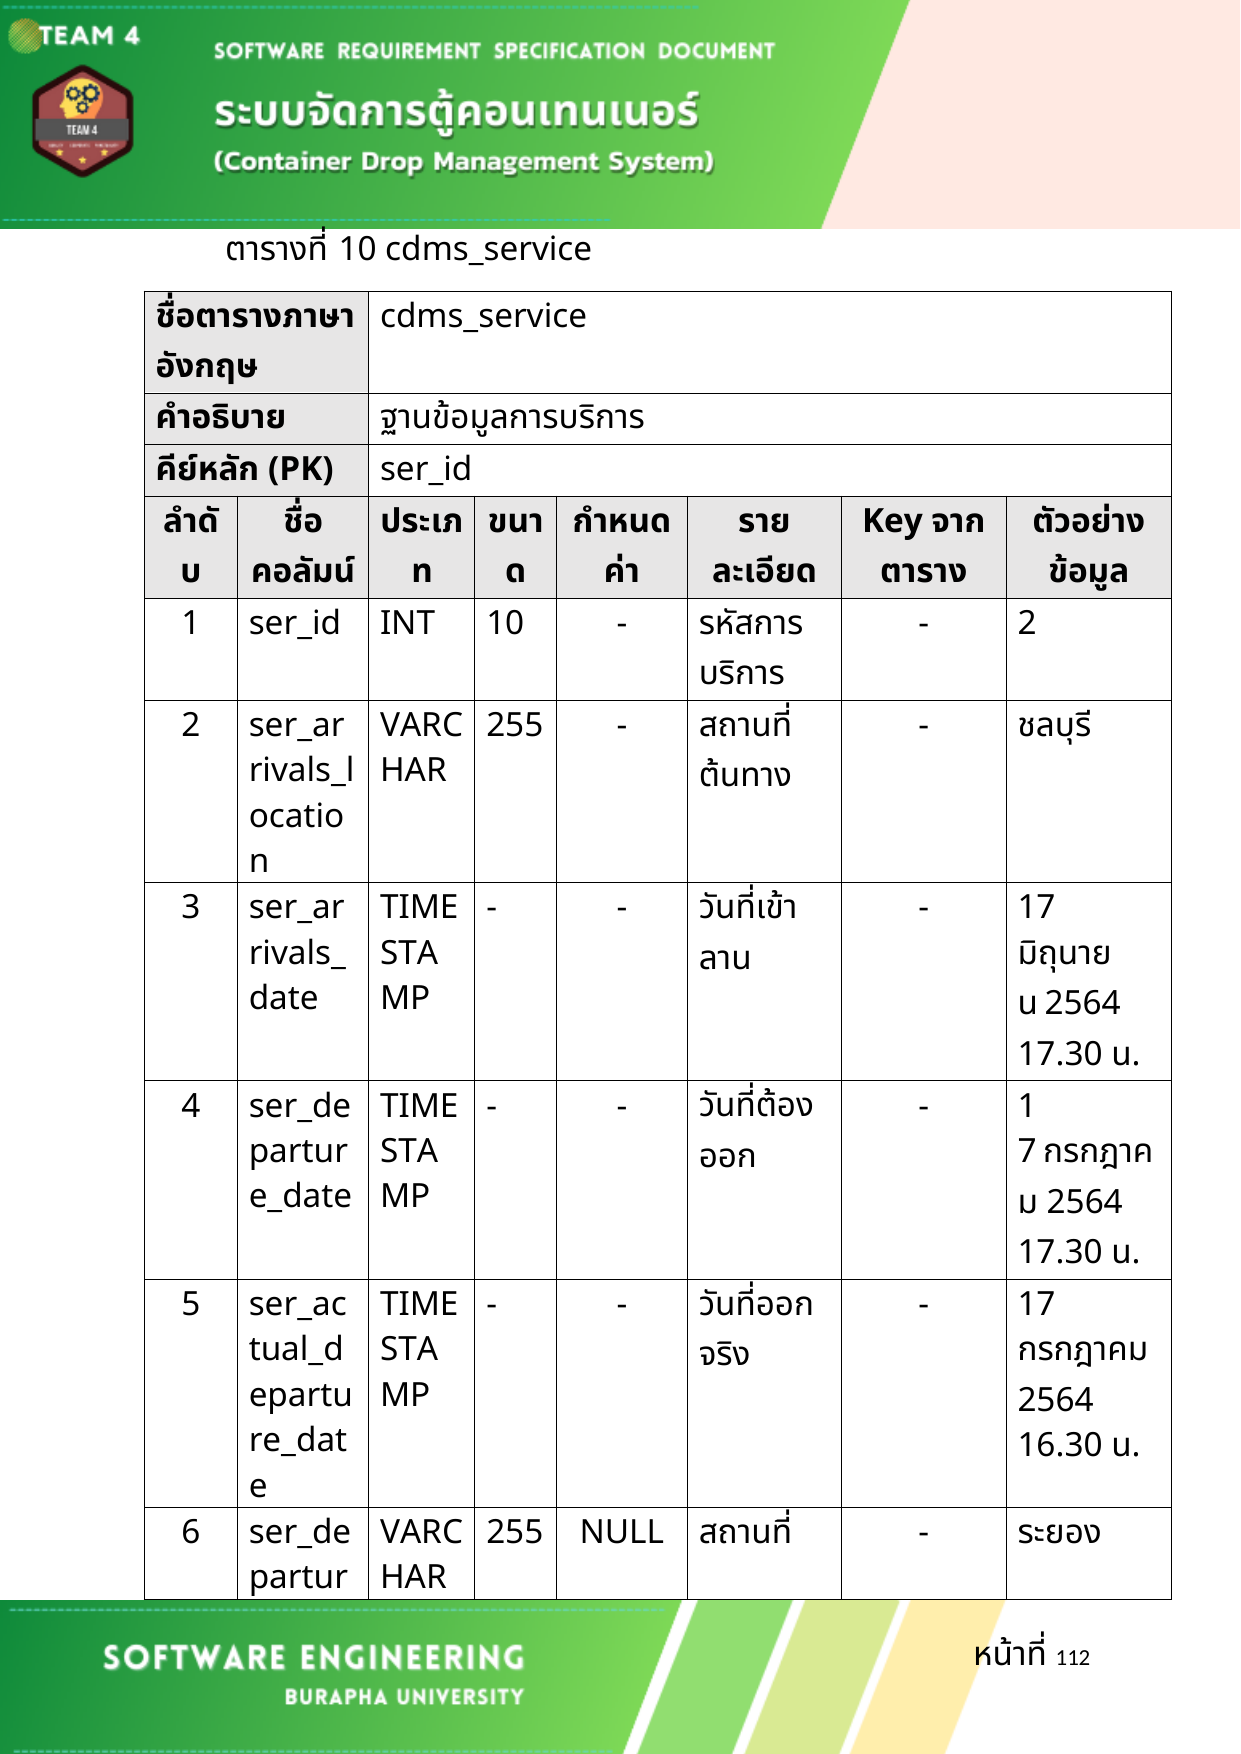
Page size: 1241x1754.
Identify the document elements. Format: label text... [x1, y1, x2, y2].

table_cell - [557, 1081, 687, 1279]
table_cell - [842, 599, 1006, 699]
table_cell - [557, 883, 687, 1080]
table_cell INT [369, 599, 474, 699]
table_cell 3 [145, 883, 237, 1080]
table_cell ตัวอย่างข้อมูล [1007, 497, 1171, 598]
table_cell ser_actual_departure_date [238, 1280, 368, 1507]
table_cell 6 [145, 1508, 237, 1599]
table_cell วันที่เข้าลาน [688, 883, 841, 1080]
table_cell วันที่ต้องออก [688, 1081, 841, 1279]
table_cell TIMESTAMP [369, 1280, 474, 1507]
table_cell 2 [1007, 599, 1171, 699]
table_cell Key จากตาราง [842, 497, 1006, 598]
table_cell - [557, 701, 687, 882]
table_cell TIMESTAMP [369, 1081, 474, 1279]
table_cell ระยอง [1007, 1508, 1171, 1599]
table_cell TIMESTAMP [369, 883, 474, 1080]
table_cell ประเภท [369, 497, 474, 598]
table_cell - [842, 701, 1006, 882]
table_cell สถานที่ต้นทาง [688, 701, 841, 882]
table_cell ser_id [238, 599, 368, 699]
table_cell - [475, 883, 556, 1080]
table_cell ser_departure_location [238, 1508, 368, 1599]
table_cell VARCHAR [369, 1508, 474, 1599]
table_cell ชื่อคอลัมน์ [238, 497, 368, 598]
table_cell สถานที่ปลายทาง [688, 1508, 841, 1599]
table_cell ser_id [369, 445, 1171, 496]
table_cell รหัสการบริการ [688, 599, 841, 699]
table_cell NULL [557, 1508, 687, 1599]
table_cell ser_arrivals_location [238, 701, 368, 882]
table_cell - [842, 883, 1006, 1080]
picture [0, 0, 1241, 229]
table_cell 17 มิถุนายน2564 17.30 น. [1007, 883, 1171, 1080]
table_cell 10 [475, 599, 556, 699]
table_cell ชลบุรี [1007, 701, 1171, 882]
table_header ชื่อตารางภาษาอังกฤษ [145, 292, 368, 392]
table_cell 5 [145, 1280, 237, 1507]
table_cell 255 [475, 1508, 556, 1599]
table_cell กำหนดค่า [557, 497, 687, 598]
table_cell รายละเอียด [688, 497, 841, 598]
picture [0, 1600, 1241, 1754]
table_header cdms_service [369, 292, 1171, 392]
table_cell - [557, 1280, 687, 1507]
table_cell - [842, 1081, 1006, 1279]
table_cell วันที่ออกจริง [688, 1280, 841, 1507]
table_cell 17กรกฎาคม 2564 17.30 น. [1007, 1081, 1171, 1279]
table_cell - [475, 1081, 556, 1279]
table_cell 17 กรกฎาคม 2564 16.30 น. [1007, 1280, 1171, 1507]
table_cell 4 [145, 1081, 237, 1279]
text ตารางที่ 10 cdms_service [225, 225, 1090, 270]
table_cell - [842, 1508, 1006, 1599]
table_cell ser_arrivals_date [238, 883, 368, 1080]
table_cell คีย์หลัก (PK) [145, 445, 368, 496]
table_cell ฐานข้อมูลการบริการ [369, 394, 1171, 444]
table_cell 255 [475, 701, 556, 882]
table_cell - [475, 1280, 556, 1507]
table_cell ลำดับ [145, 497, 237, 598]
table_cell VARCHAR [369, 701, 474, 882]
table_cell คำอธิบาย [145, 394, 368, 444]
table_cell 2 [145, 701, 237, 882]
table_cell ขนาด [475, 497, 556, 598]
table_cell - [557, 599, 687, 699]
table_cell ser_departure_date [238, 1081, 368, 1279]
table_cell - [842, 1280, 1006, 1507]
table_cell 1 [145, 599, 237, 699]
